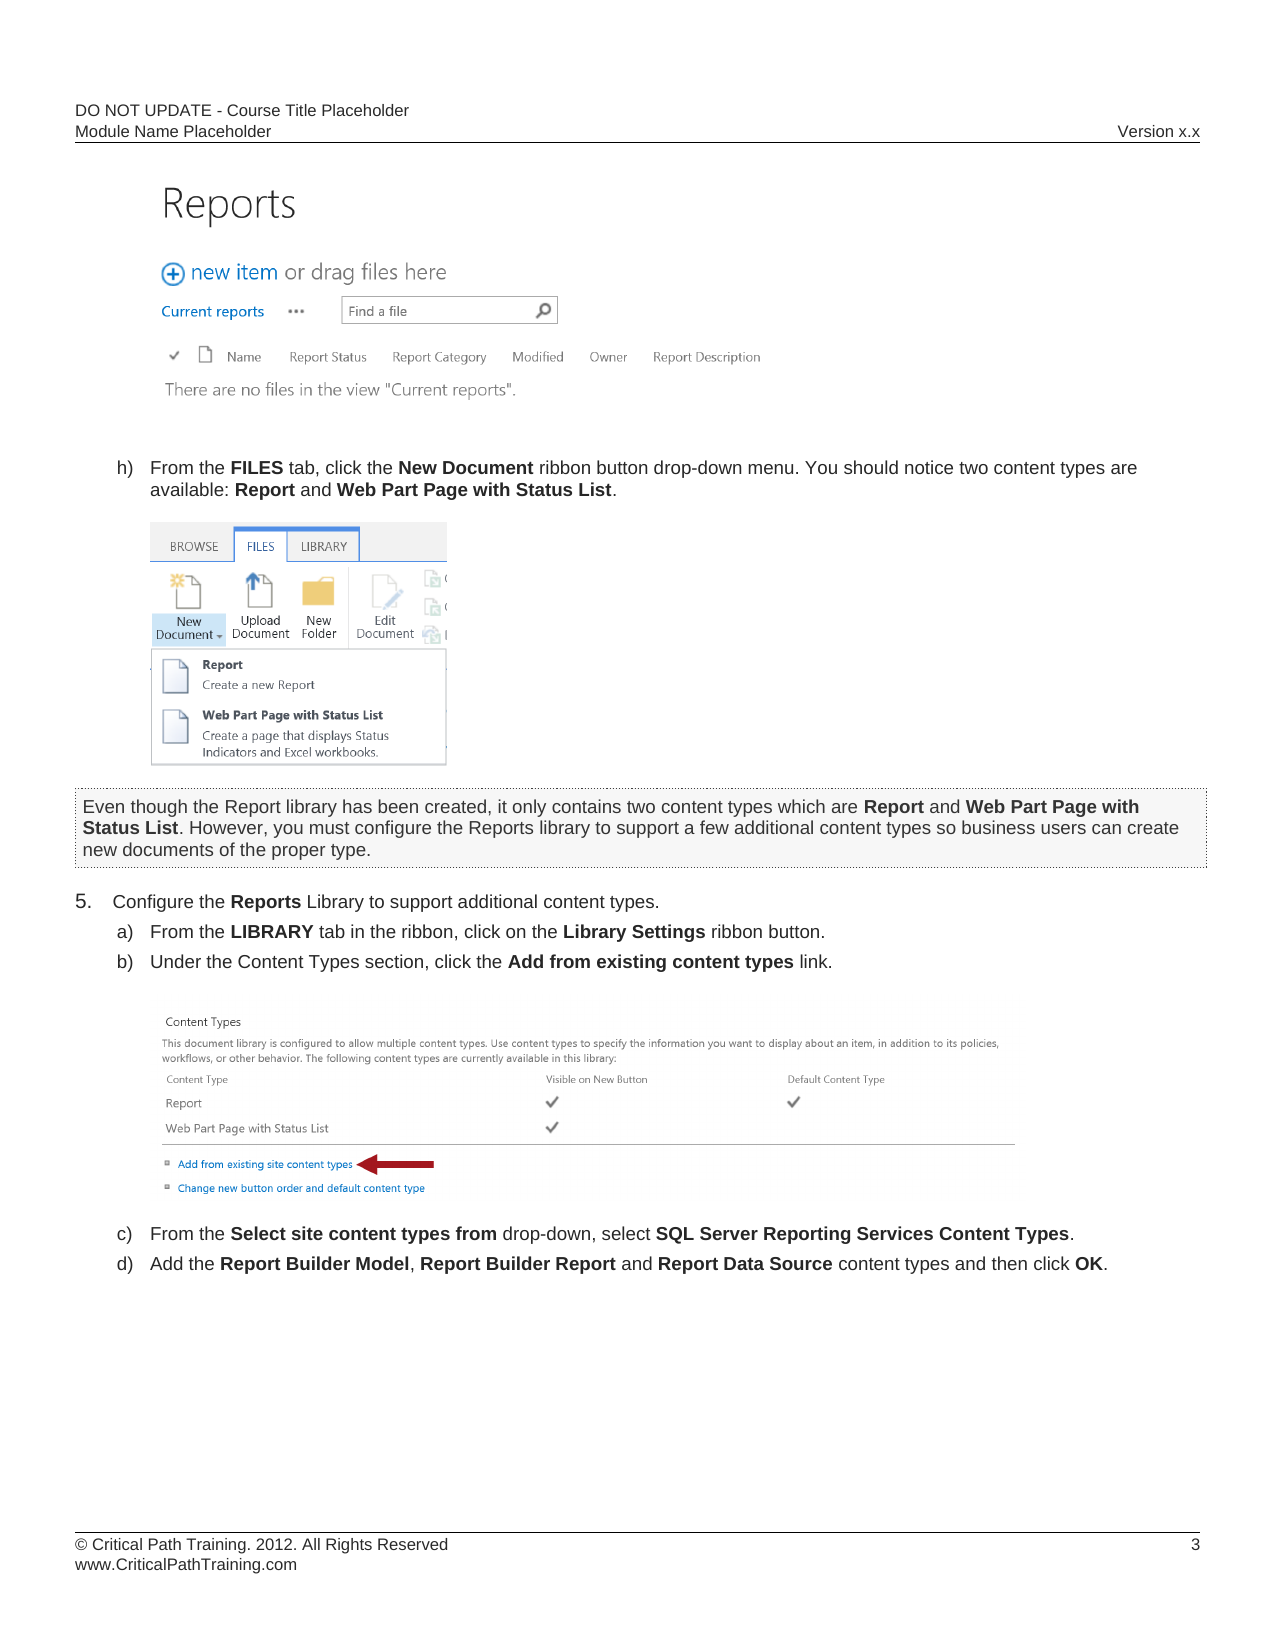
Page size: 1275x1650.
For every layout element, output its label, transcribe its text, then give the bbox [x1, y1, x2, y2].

text Under the Content Types section, click the Add from existing content types link. [117, 951, 1200, 972]
picture [150, 522, 447, 767]
picture [150, 177, 886, 435]
text From the LIBRARY tab in the ribbon, click on the Library Settings ribbon button. [117, 921, 1200, 942]
text From the FILES tab, click the New Document ribbon button drop-down menu. You should notice two content types are available: Report and Web Part Page with Status List. [117, 457, 1200, 500]
text Add the Report Builder Model, Report Builder Report and Report Data Source content types and then click OK. [117, 1253, 1200, 1274]
text Even though the Report library has been created, it only contains two content types which are Report and Web Part Page with Status List. However, you must configure the Reports library to support a few additional content types so business users can create new documents of the proper type. [75, 788, 1207, 868]
picture [150, 994, 1027, 1201]
text From the Select site content types from drop-down, select SQL Server Reporting Services Content Types. [117, 1223, 1200, 1244]
text Configure the Reports Library to support additional content types. [75, 888, 1200, 912]
